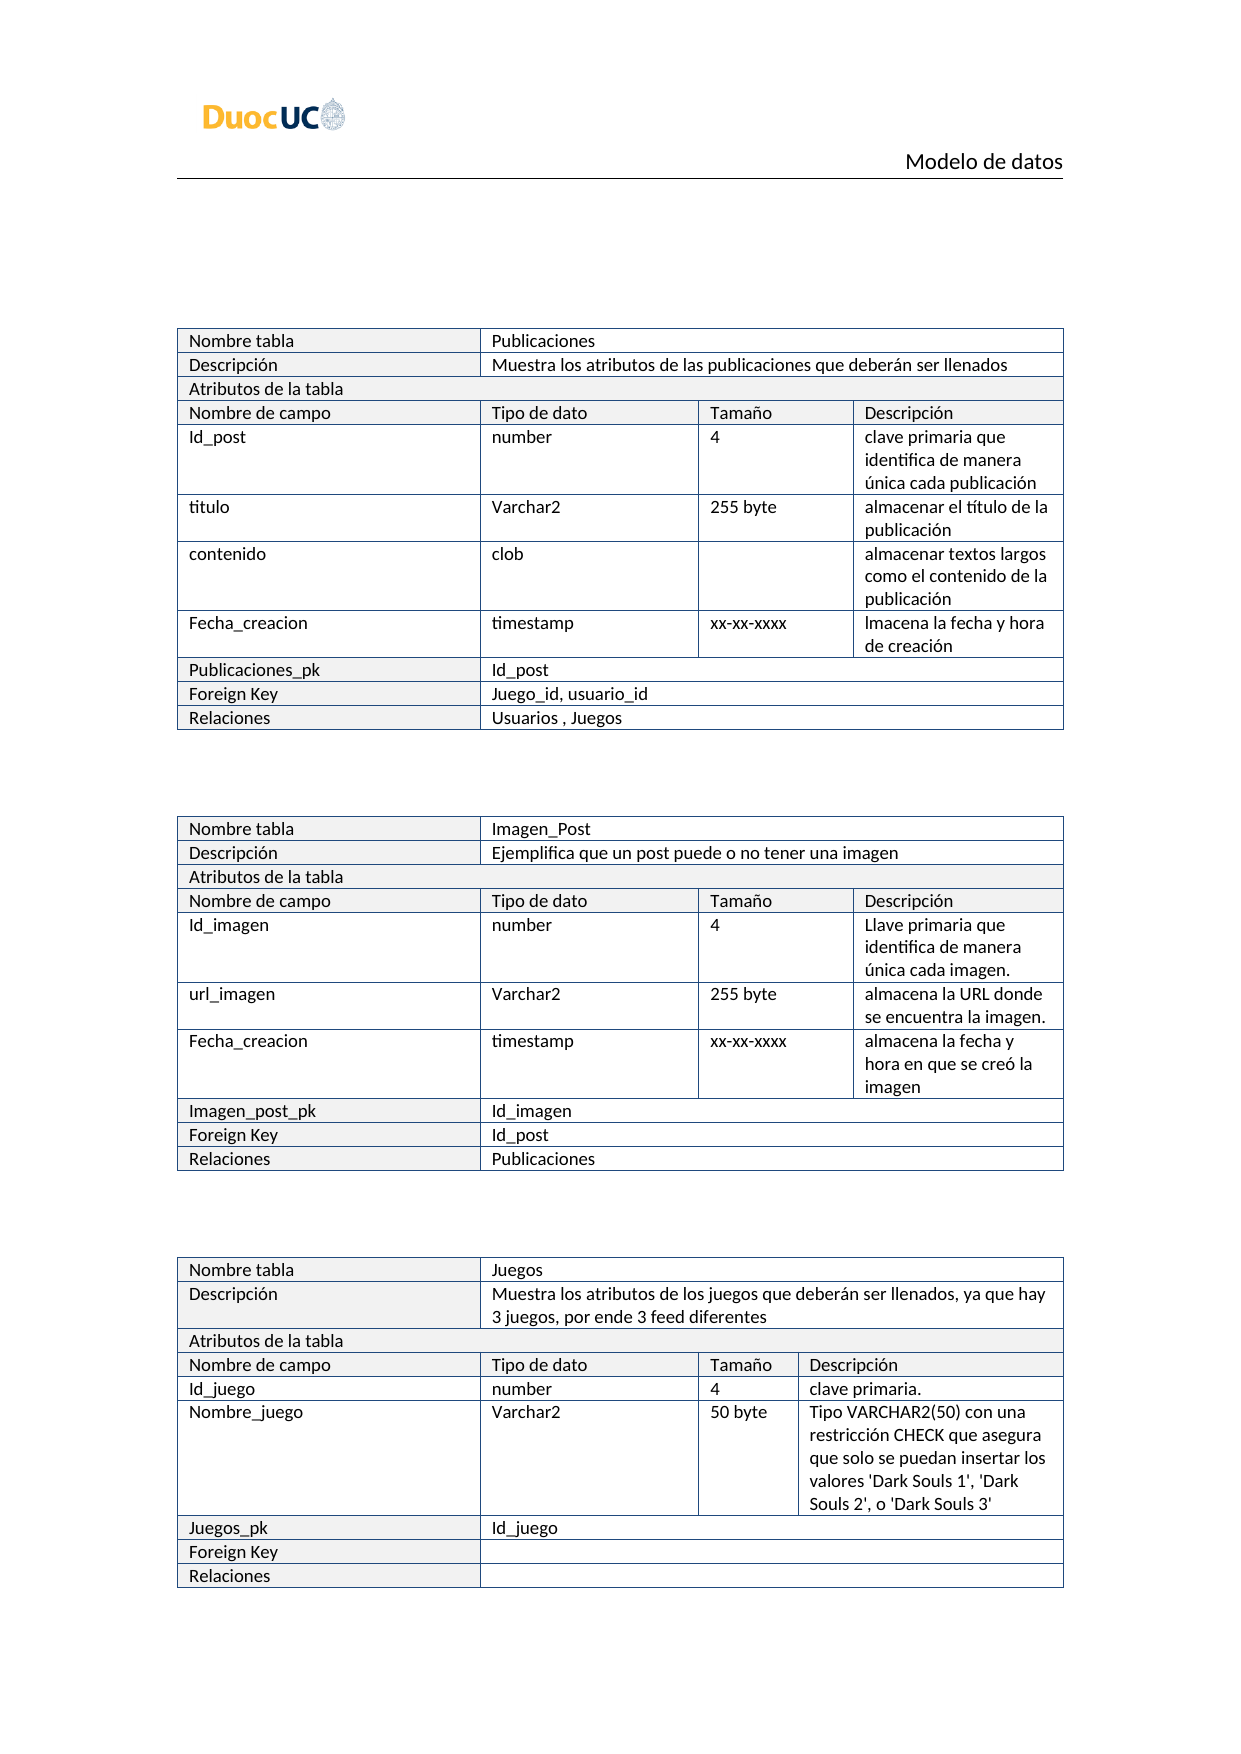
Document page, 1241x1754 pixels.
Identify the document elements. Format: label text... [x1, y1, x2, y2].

table_cell Descripción [178, 353, 480, 376]
table_cell Nombre de campo [178, 401, 480, 424]
table_cell Foreign Key [178, 1123, 480, 1146]
table_cell Publicaciones_pk [178, 658, 480, 681]
table_cell Muestra los atributos de los juegos que deberán ser llenados, ya que hay 3 juegos, por ende 3 feed diferentes [481, 1282, 1063, 1328]
table_cell Nombre de campo [178, 889, 480, 912]
table_header Juegos [481, 1258, 1063, 1281]
table_cell Usuarios , Juegos [481, 706, 1063, 729]
table_cell Imagen_post_pk [178, 1099, 480, 1122]
table_cell Atributos de la tabla [178, 865, 1063, 888]
table_cell Juegos_pk [178, 1516, 480, 1539]
table_header Nombre tabla [178, 817, 480, 840]
table_cell number [481, 1377, 698, 1399]
table_cell Tamaño [699, 1353, 798, 1376]
table_cell Publicaciones [481, 1147, 1063, 1170]
table_cell Tipo VARCHAR2(50) con una restricción CHECK que asegura que solo se puedan insertar los valores 'Dark Souls 1', 'Dark Souls 2', o 'Dark Souls 3' [799, 1401, 1063, 1515]
table_cell Tipo de dato [481, 889, 698, 912]
table_cell Descripción [854, 889, 1063, 912]
table_cell Ejemplifica que un post puede o no tener una imagen [481, 841, 1063, 864]
table_cell lmacena la fecha y hora de creación [854, 611, 1063, 657]
table_cell Relaciones [178, 706, 480, 729]
table_cell url_imagen [178, 983, 480, 1028]
table_cell Varchar2 [481, 1401, 698, 1515]
table_cell timestamp [481, 611, 698, 657]
table_cell contenido [178, 542, 480, 610]
table_cell xx-xx-xxxx [699, 611, 853, 657]
table_cell 255 byte [699, 983, 853, 1028]
table_cell Nombre_juego [178, 1401, 480, 1515]
table_cell Foreign Key [178, 682, 480, 705]
table_cell Nombre de campo [178, 1353, 480, 1376]
table_cell Descripción [799, 1353, 1063, 1376]
table_cell [481, 1540, 1063, 1563]
table_cell number [481, 913, 698, 982]
table_cell Id_post [481, 1123, 1063, 1146]
table_cell titulo [178, 495, 480, 541]
table_header Nombre tabla [178, 1258, 480, 1281]
picture [196, 94, 349, 133]
table_header Publicaciones [481, 329, 1063, 352]
table_cell almacenar el título de la publicación [854, 495, 1063, 541]
table_cell Descripción [178, 841, 480, 864]
table_cell Muestra los atributos de las publicaciones que deberán ser llenados [481, 353, 1063, 376]
table_cell xx-xx-xxxx [699, 1030, 853, 1098]
table_cell Atributos de la tabla [178, 1329, 1063, 1352]
table_cell Descripción [854, 401, 1063, 424]
table_cell clave primaria. [799, 1377, 1063, 1399]
table_cell clob [481, 542, 698, 610]
table_cell [481, 1564, 1063, 1587]
table_cell Id_post [481, 658, 1063, 681]
table_cell number [481, 425, 698, 494]
table_cell 4 [699, 1377, 798, 1399]
table_cell Tipo de dato [481, 401, 698, 424]
table_cell 4 [699, 913, 853, 982]
table_cell 4 [699, 425, 853, 494]
table_cell Llave primaria que identifica de manera única cada imagen. [854, 913, 1063, 982]
table_cell almacena la fecha y hora en que se creó la imagen [854, 1030, 1063, 1098]
table_cell almacenar textos largos como el contenido de la publicación [854, 542, 1063, 610]
table_cell Relaciones [178, 1564, 480, 1587]
table_cell Juego_id, usuario_id [481, 682, 1063, 705]
table_cell Varchar2 [481, 495, 698, 541]
table_cell Tamaño [699, 889, 853, 912]
table_cell 255 byte [699, 495, 853, 541]
table_cell Foreign Key [178, 1540, 480, 1563]
table_cell Relaciones [178, 1147, 480, 1170]
table_cell clave primaria que identifica de manera única cada publicación [854, 425, 1063, 494]
table_cell Id_imagen [178, 913, 480, 982]
table_cell Id_juego [178, 1377, 480, 1399]
table_cell Tamaño [699, 401, 853, 424]
table_cell Id_post [178, 425, 480, 494]
table_cell Descripción [178, 1282, 480, 1328]
table_cell Varchar2 [481, 983, 698, 1028]
table_cell Fecha_creacion [178, 1030, 480, 1098]
table_header Nombre tabla [178, 329, 480, 352]
table_cell [699, 542, 853, 610]
table_header Imagen_Post [481, 817, 1063, 840]
table_cell Atributos de la tabla [178, 377, 1063, 400]
table_cell Id_juego [481, 1516, 1063, 1539]
table_cell Fecha_creacion [178, 611, 480, 657]
table_cell 50 byte [699, 1401, 798, 1515]
table_cell almacena la URL donde se encuentra la imagen. [854, 983, 1063, 1028]
table_cell timestamp [481, 1030, 698, 1098]
table_cell Id_imagen [481, 1099, 1063, 1122]
table_cell Tipo de dato [481, 1353, 698, 1376]
